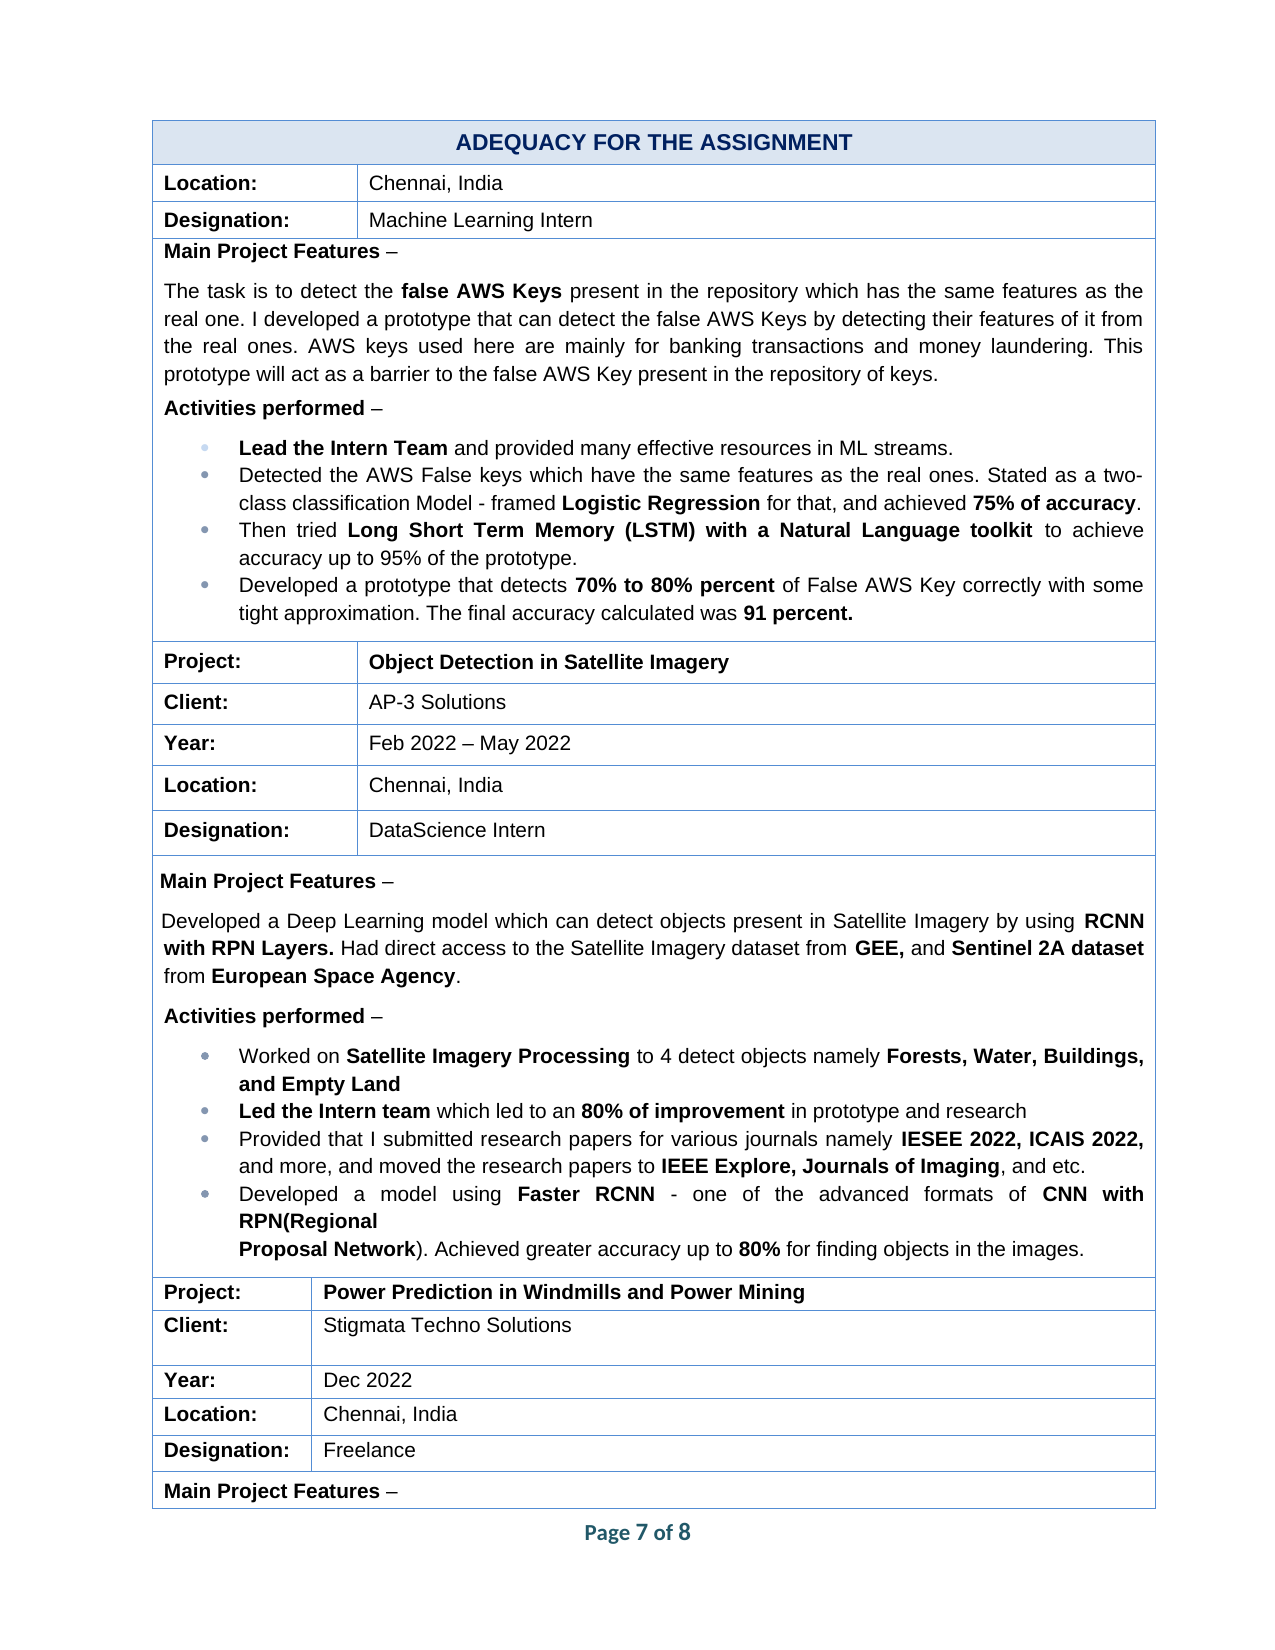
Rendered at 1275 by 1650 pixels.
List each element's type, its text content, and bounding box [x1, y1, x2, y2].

table_cell DataScience Intern [358, 811, 1155, 855]
table_cell Location: [153, 165, 357, 201]
table_cell Dec 2022 [312, 1366, 1155, 1398]
table_cell Power Prediction in Windmills and Power Mining [312, 1278, 1155, 1310]
table_cell Client: [153, 684, 357, 724]
table_cell Year: [153, 725, 357, 765]
table_cell AP-3 Solutions [358, 684, 1155, 724]
table_cell Main Project Features – Developed a Deep Learning model which can detect objects present in Satellite Imagery by using RCNN with RPN Layers. Had direct access to the Satellite Imagery dataset from GEE, and Sentinel 2A dataset from European Space Agency. Activities performed – Worked on Satellite Imagery Processing to 4 detect objects namely Forests, Water, Buildings, and Empty Land Led the Intern team which led to an 80% of improvement in prototype and research Provided that I submitted research papers for various journals namely IESEE 2022, ICAIS 2022, and more, and moved the research papers to IEEE Explore, Journals of Imaging, and etc. Developed a model using Faster RCNN - one of the advanced formats of CNN with RPN(Regional Proposal Network). Achieved greater accuracy up to 80% for finding objects in the images. [153, 856, 1155, 1277]
table_cell Designation: [153, 1436, 311, 1471]
table_header ADEQUACY FOR THE ASSIGNMENT [153, 121, 1155, 164]
table_cell Chennai, India [358, 165, 1155, 201]
table_cell Chennai, India [312, 1399, 1155, 1435]
table_cell Freelance [312, 1436, 1155, 1471]
table_cell Stigmata Techno Solutions [312, 1311, 1155, 1365]
table_cell Feb 2022 – May 2022 [358, 725, 1155, 765]
table_cell Main Project Features – The task is to detect the false AWS Keys present in the repository which has the same features as the real one. I developed a prototype that can detect the false AWS Keys by detecting their features of it from the real ones. AWS keys used here are mainly for banking transactions and money laundering. This prototype will act as a barrier to the false AWS Key present in the repository of keys. Activities performed – Lead the Intern Team and provided many effective resources in ML streams. Detected the AWS False keys which have the same features as the real ones. Stated as a two-class classification Model - framed Logistic Regression for that, and achieved 75% of accuracy. Then tried Long Short Term Memory (LSTM) with a Natural Language toolkit to achieve accuracy up to 95% of the prototype. Developed a prototype that detects 70% to 80% percent of False AWS Key correctly with some tight approximation. The final accuracy calculated was 91 percent. [153, 239, 1155, 641]
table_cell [153, 1472, 1155, 1508]
table_cell Object Detection in Satellite Imagery [358, 642, 1155, 682]
table_cell Designation: [153, 811, 357, 855]
table_cell Location: [153, 766, 357, 810]
table_cell Project: [153, 1278, 311, 1310]
table_cell Chennai, India [358, 766, 1155, 810]
table_cell Project: [153, 642, 357, 682]
table_cell Year: [153, 1366, 311, 1398]
table_cell Machine Learning Intern [358, 202, 1155, 238]
table_cell Client: [153, 1311, 311, 1365]
table_cell Location: [153, 1399, 311, 1435]
table_cell Designation: [153, 202, 357, 238]
